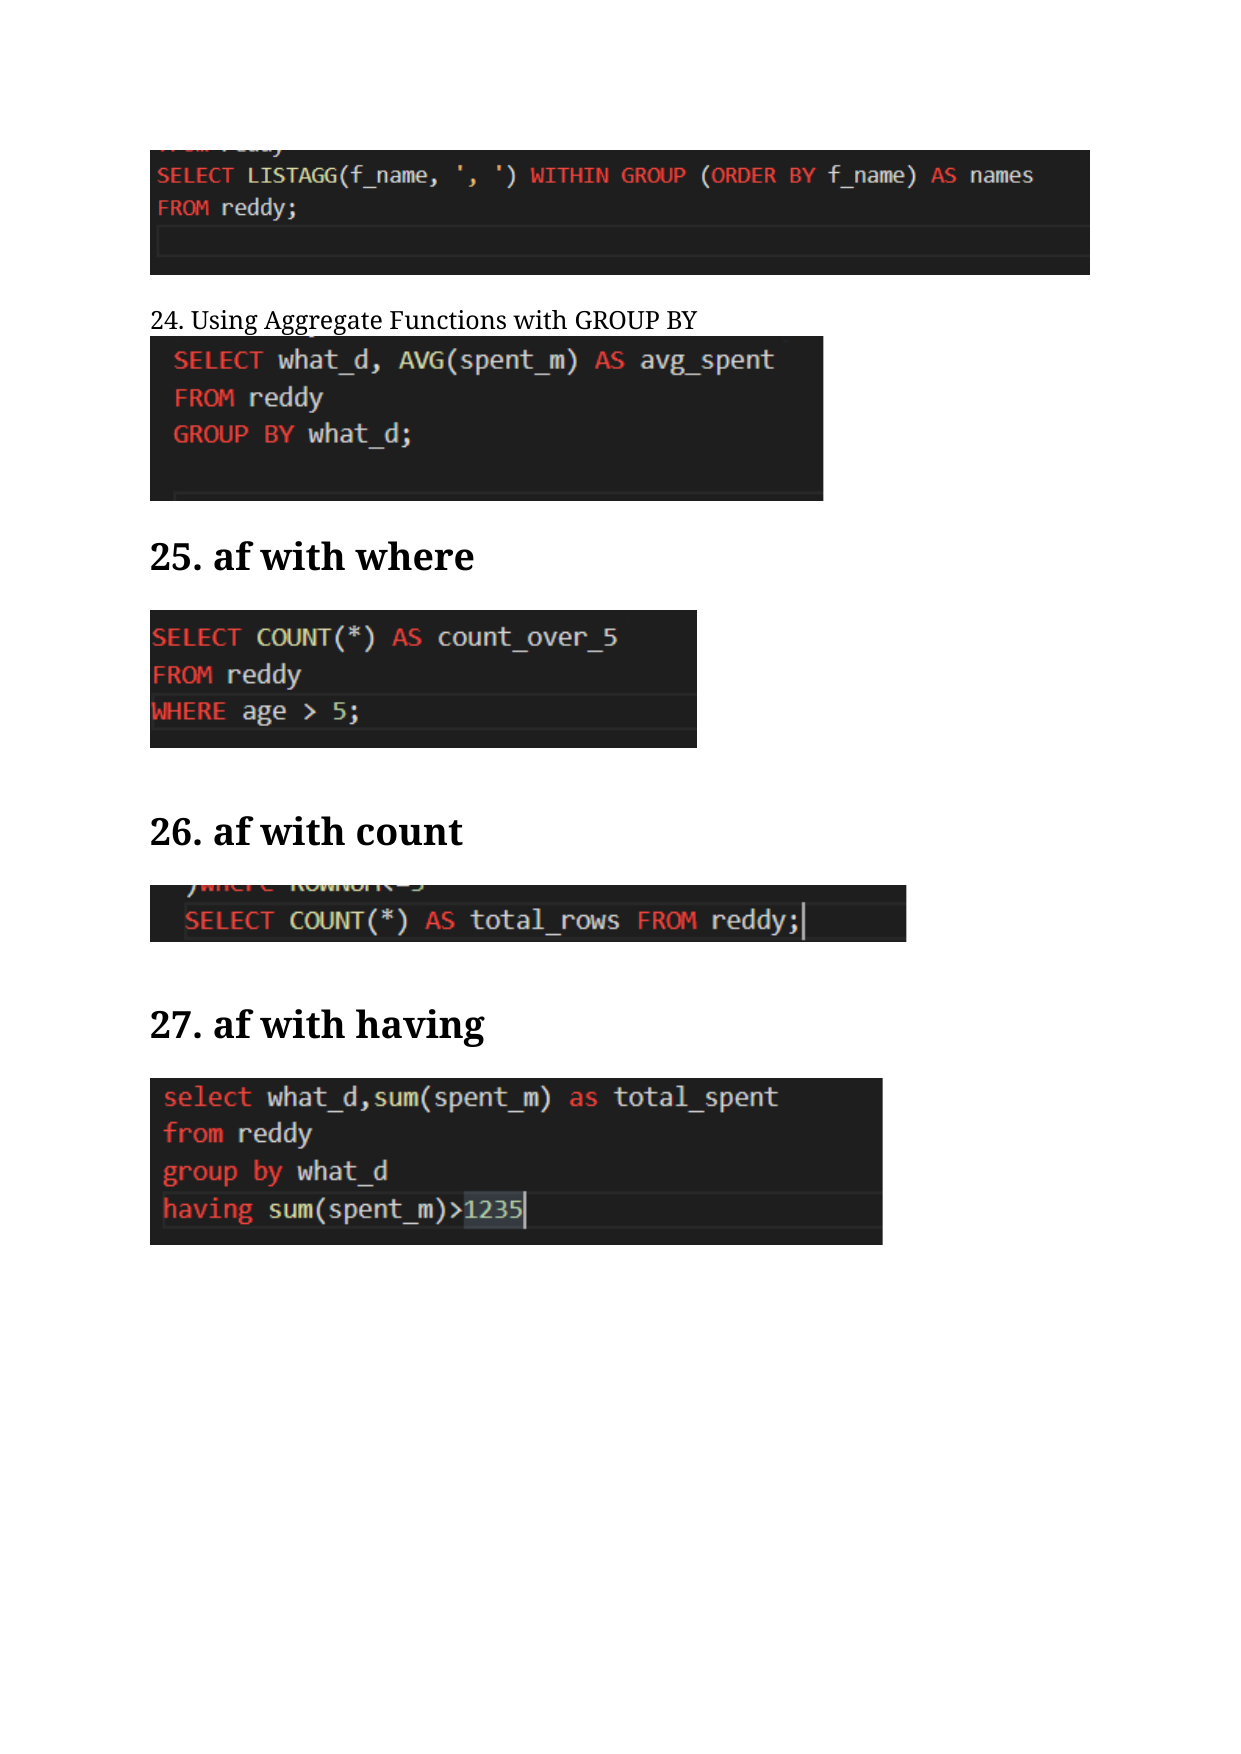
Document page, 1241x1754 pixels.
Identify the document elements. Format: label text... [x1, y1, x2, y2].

picture [150, 610, 697, 748]
picture [150, 1078, 883, 1245]
subtitle af with having [150, 998, 1090, 1049]
picture [150, 336, 824, 501]
subtitle af with count [150, 805, 1090, 856]
picture [150, 150, 1090, 275]
list Using Aggregate Functions with GROUP BY [150, 303, 1090, 337]
picture [150, 885, 907, 942]
subtitle af with where [150, 530, 1090, 581]
